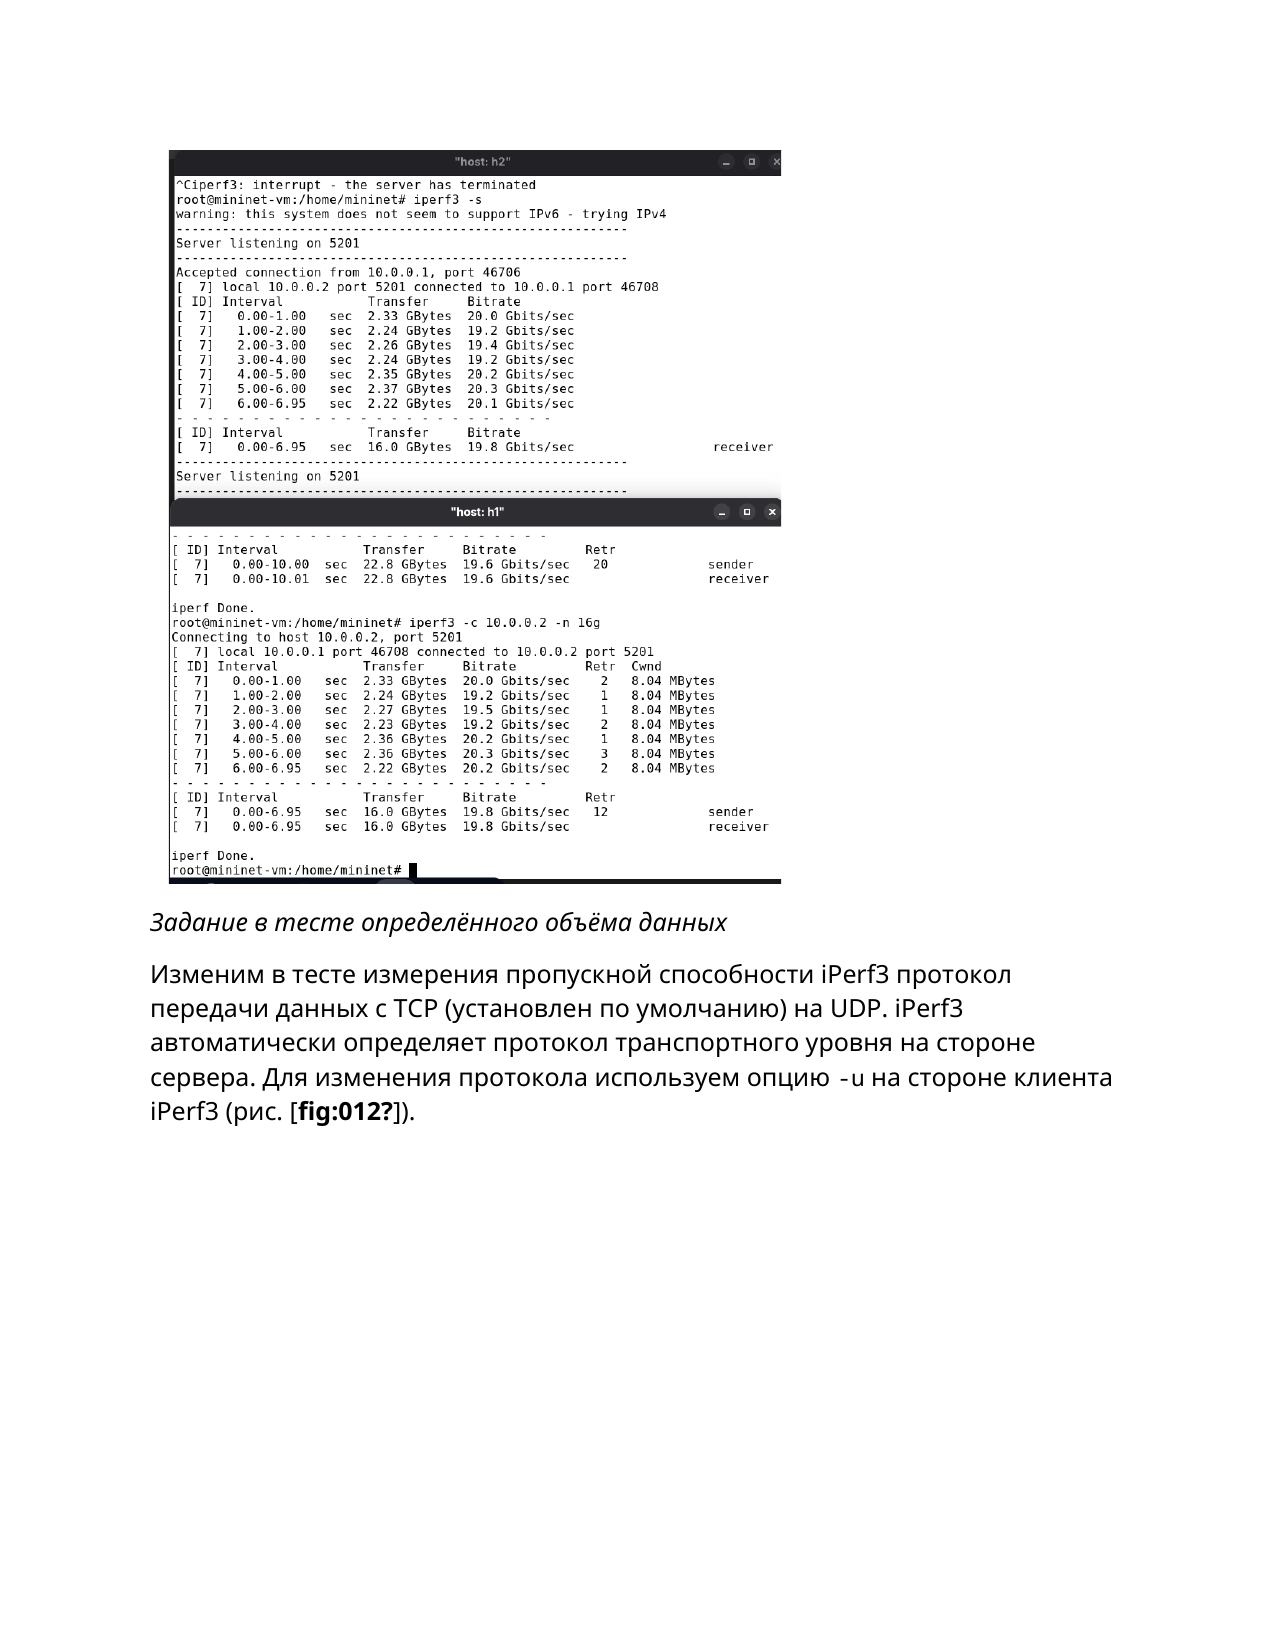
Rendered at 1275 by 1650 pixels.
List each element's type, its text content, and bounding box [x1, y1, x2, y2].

text Изменим в тесте измерения пропускной способности iPerf3 протокол передачи данных с TCP (установлен по умолчанию) на UDP. iPerf3 автоматически определяет протокол транспортного уровня на стороне сервера. Для изменения протокола используем опцию -u на стороне клиента iPerf3 (рис. [fig:012?]). [150, 957, 1125, 1127]
picture [168, 150, 782, 884]
text Задание в тесте определённого объёма данных [150, 904, 1125, 938]
